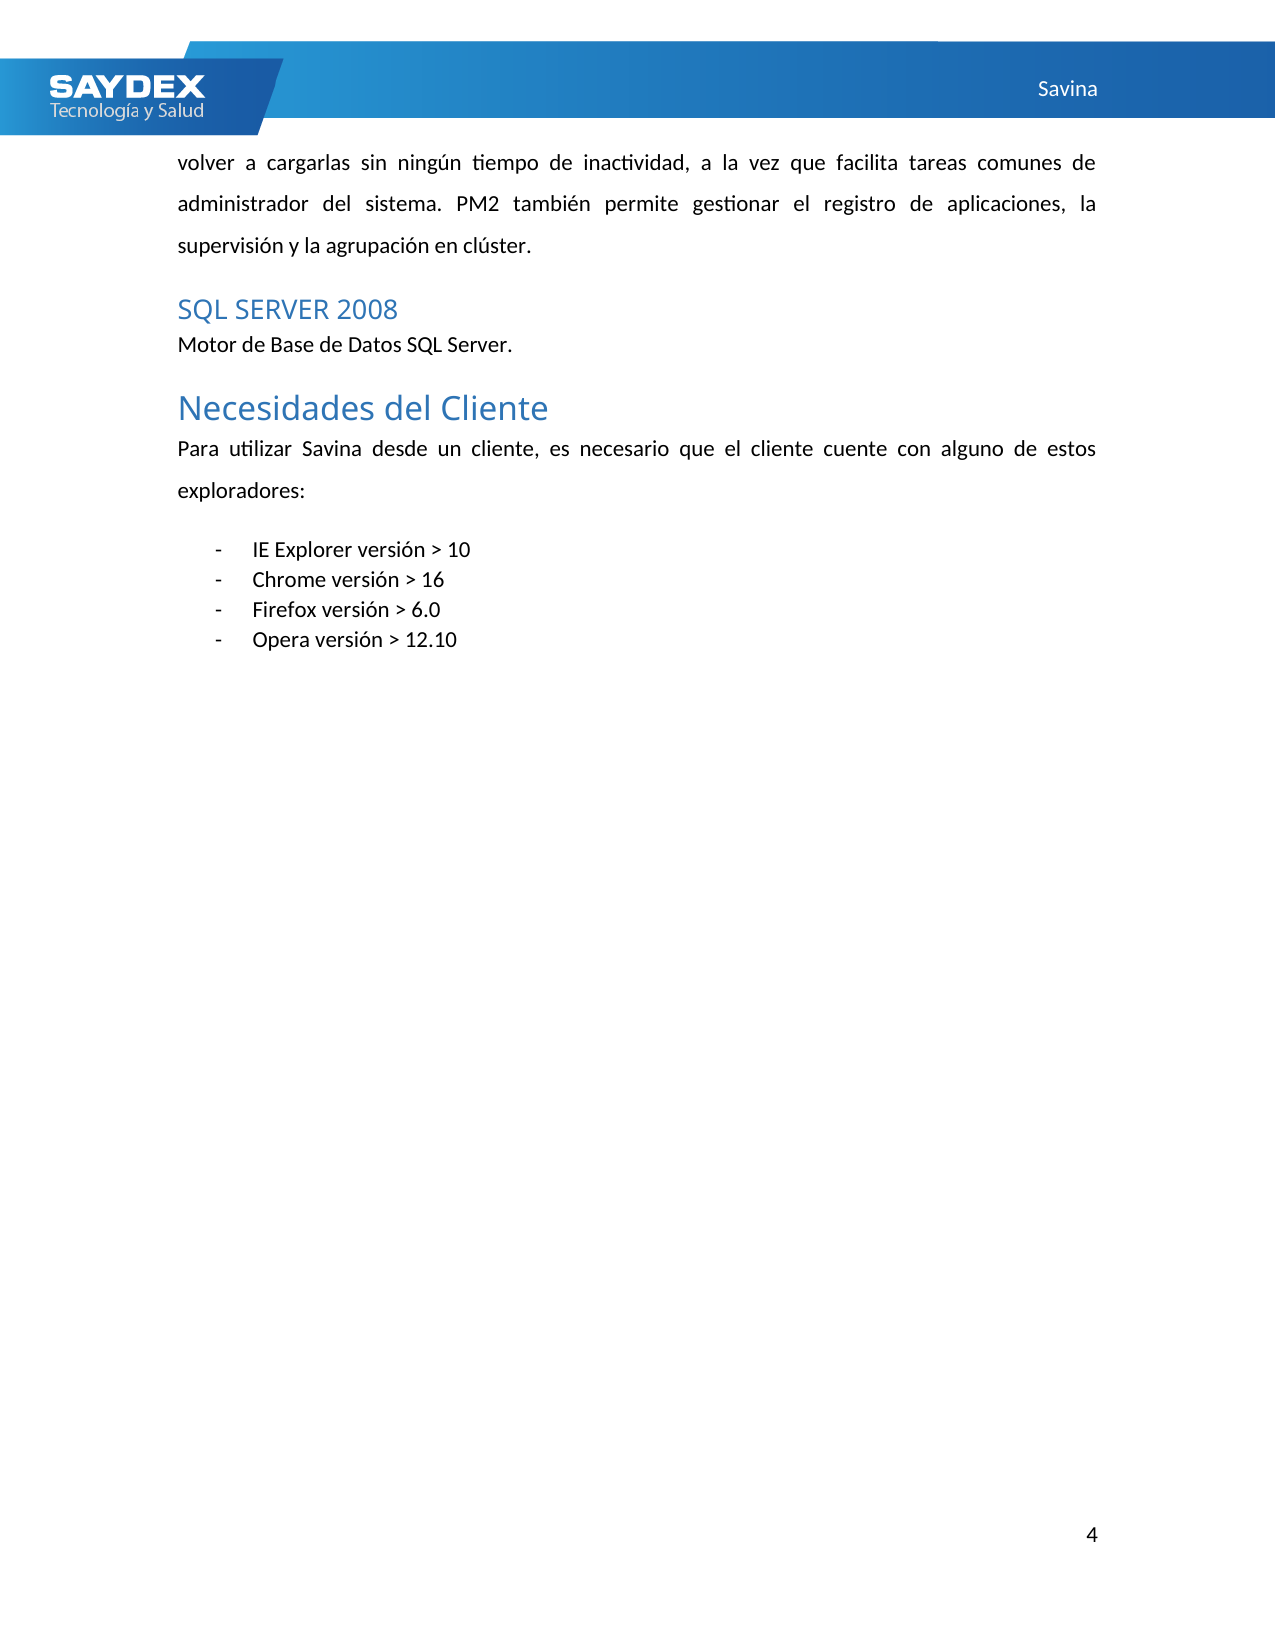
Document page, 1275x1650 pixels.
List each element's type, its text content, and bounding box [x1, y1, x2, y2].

picture [0, 32, 1275, 139]
text Motor de Base de Datos SQL Server. [177, 330, 1098, 358]
list IE Explorer versión > 10 [215, 535, 1098, 563]
text Para utilizar Savina desde un cliente, es necesario que el cliente cuente con alguno de estos exploradores: [177, 434, 1098, 504]
subtitle SQL SERVER 2008 [177, 290, 1098, 327]
list Chrome versión > 16 [215, 565, 1098, 593]
list Firefox versión > 6.0 [215, 595, 1098, 623]
list Opera versión > 12.10 [215, 625, 1098, 653]
subtitle Necesidades del Cliente [177, 385, 1098, 431]
